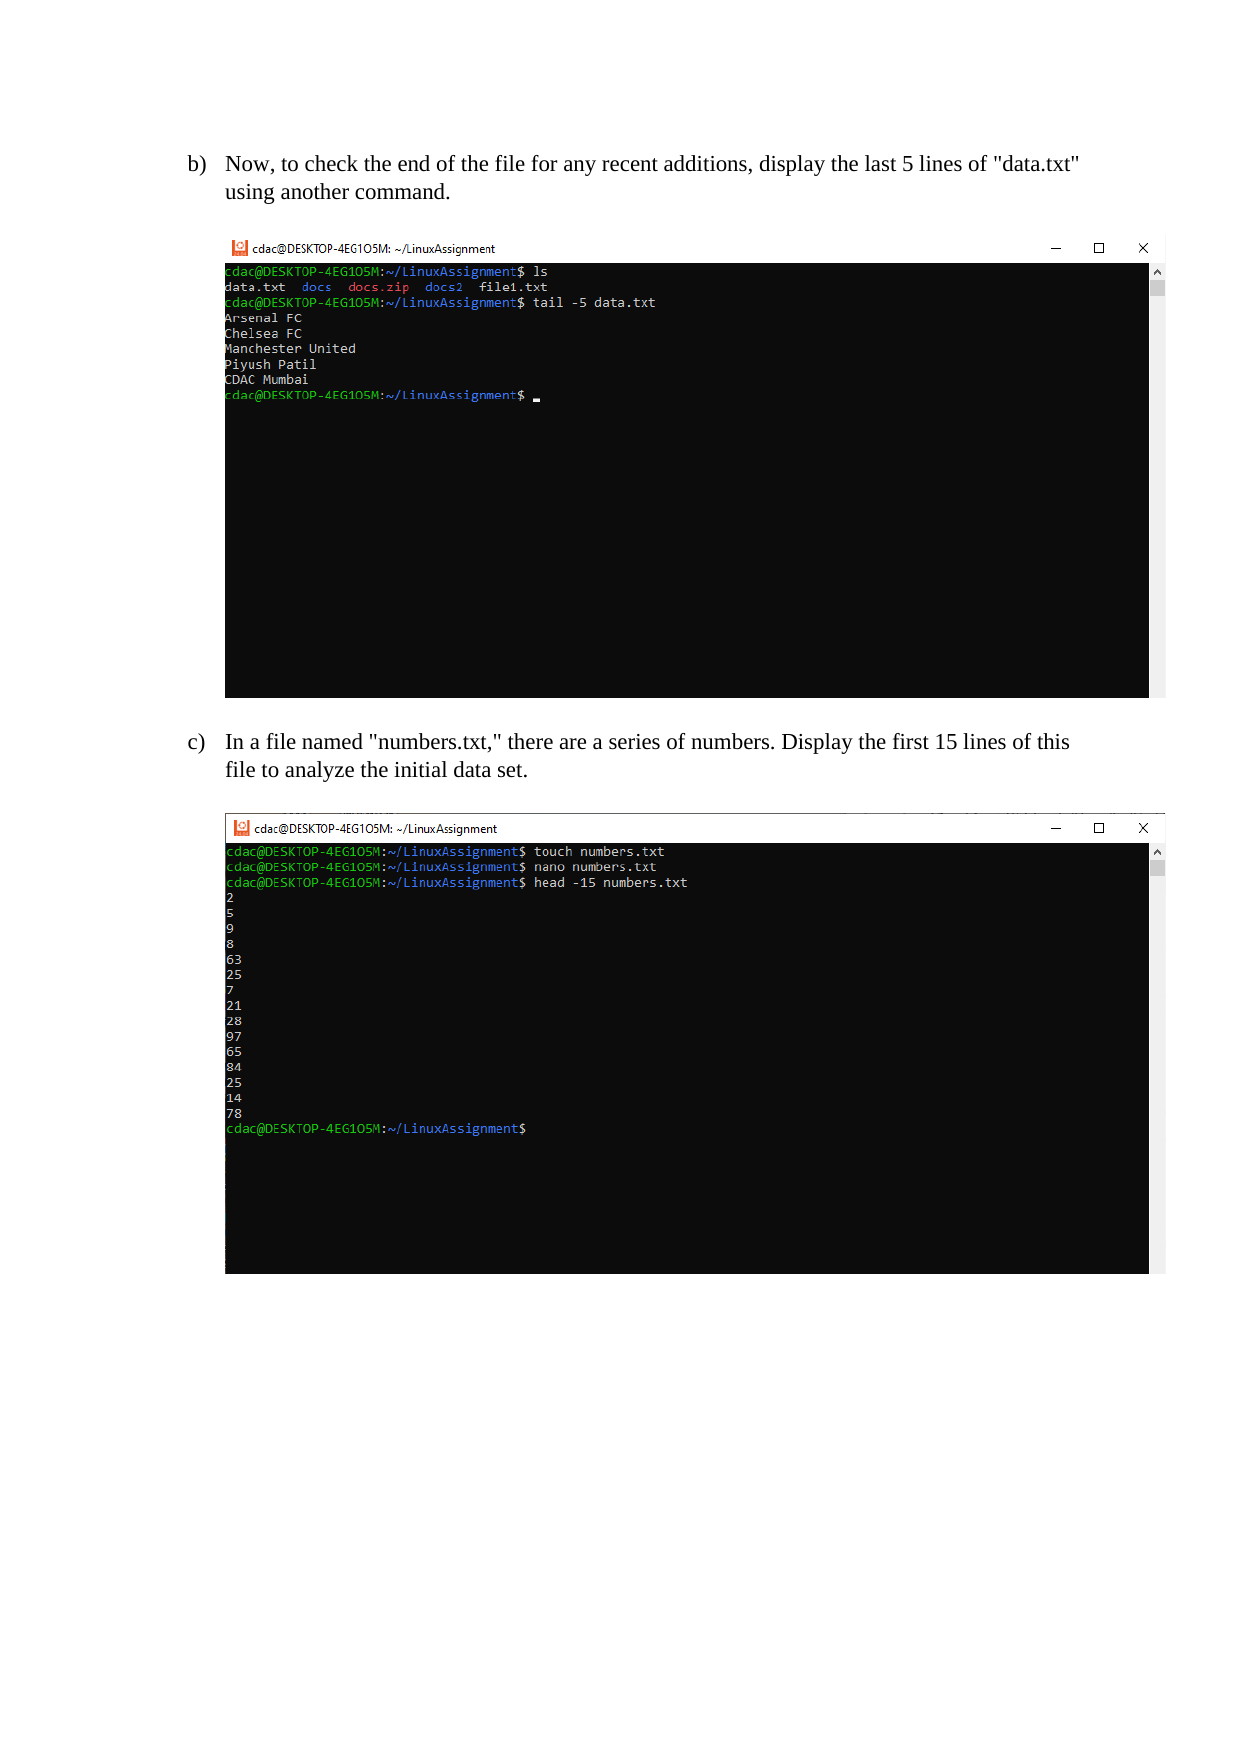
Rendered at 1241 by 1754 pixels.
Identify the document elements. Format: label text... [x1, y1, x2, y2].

picture [225, 813, 1166, 1274]
picture [225, 235, 1166, 698]
list In a file named "numbers.txt," there are a series of numbers. Display the first 15 lines of this file to analyze the initial data set. [187, 728, 1090, 783]
list Now, to check the end of the file for any recent additions, display the last 5 lines of "data.txt" using another command. [187, 150, 1090, 205]
